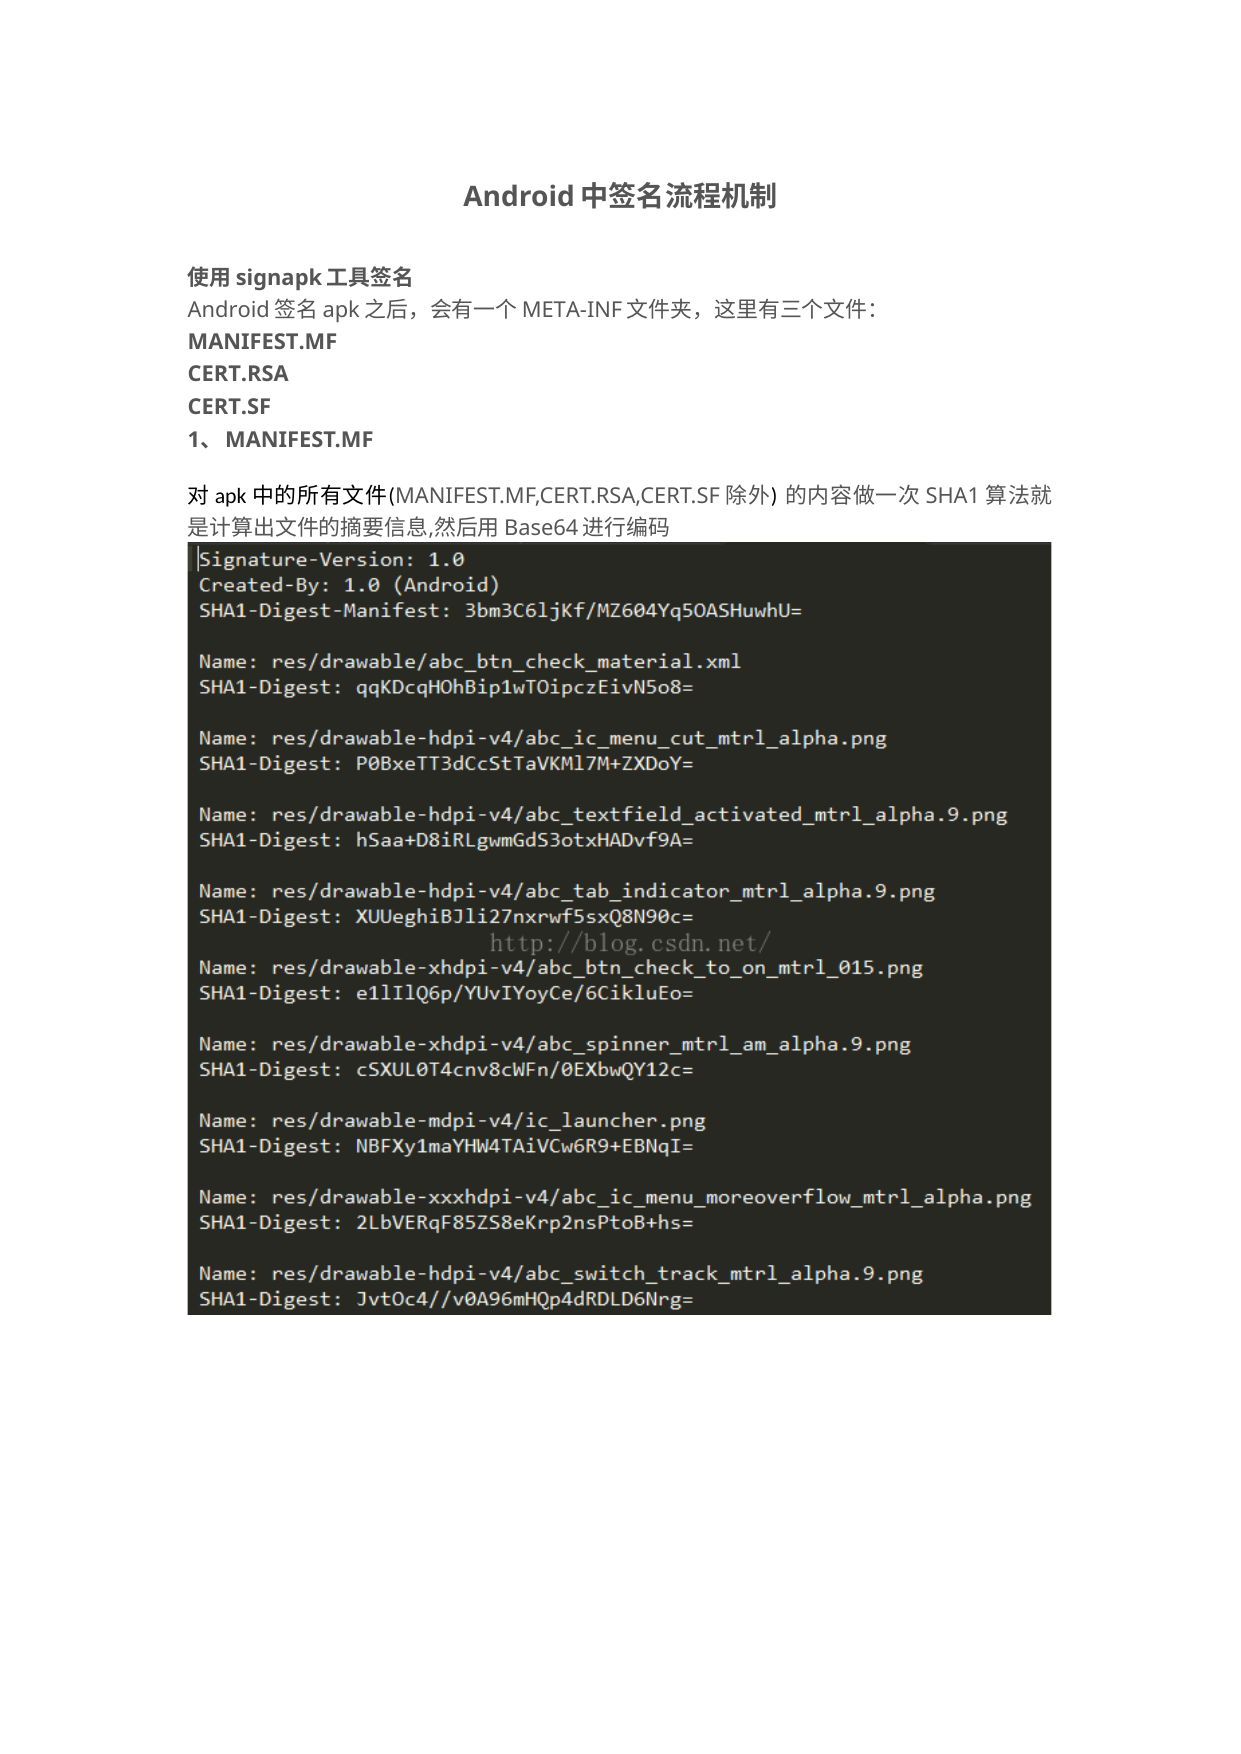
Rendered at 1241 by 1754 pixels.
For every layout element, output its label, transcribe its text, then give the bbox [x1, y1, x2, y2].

picture [187, 542, 1052, 1315]
text Android签名apk之后，会有一个META-INF文件夹，这里有三个文件： [187, 292, 1053, 324]
text CERT.RSA [187, 357, 1053, 389]
text 对apk中的所有文件(MANIFEST.MF,CERT.RSA,CERT.SF除外) 的内容做一次SHA1算法就是计算出文件的摘要信息,然后用Base64进行编码 [187, 478, 725, 542]
text MANIFEST.MF [187, 324, 1053, 357]
text 使用signapk工具签名 [187, 259, 1053, 292]
text Android中签名流程机制 [187, 162, 1053, 227]
text 对apk中的所有文件(MANIFEST.MF,CERT.RSA,CERT.SF除外) 的内容做一次SHA1算法就是计算出文件的摘要信息,然后用Base64进行编码 [670, 478, 1053, 543]
subtitle MANIFEST.MF [187, 422, 1053, 454]
text CERT.SF [187, 389, 1053, 422]
